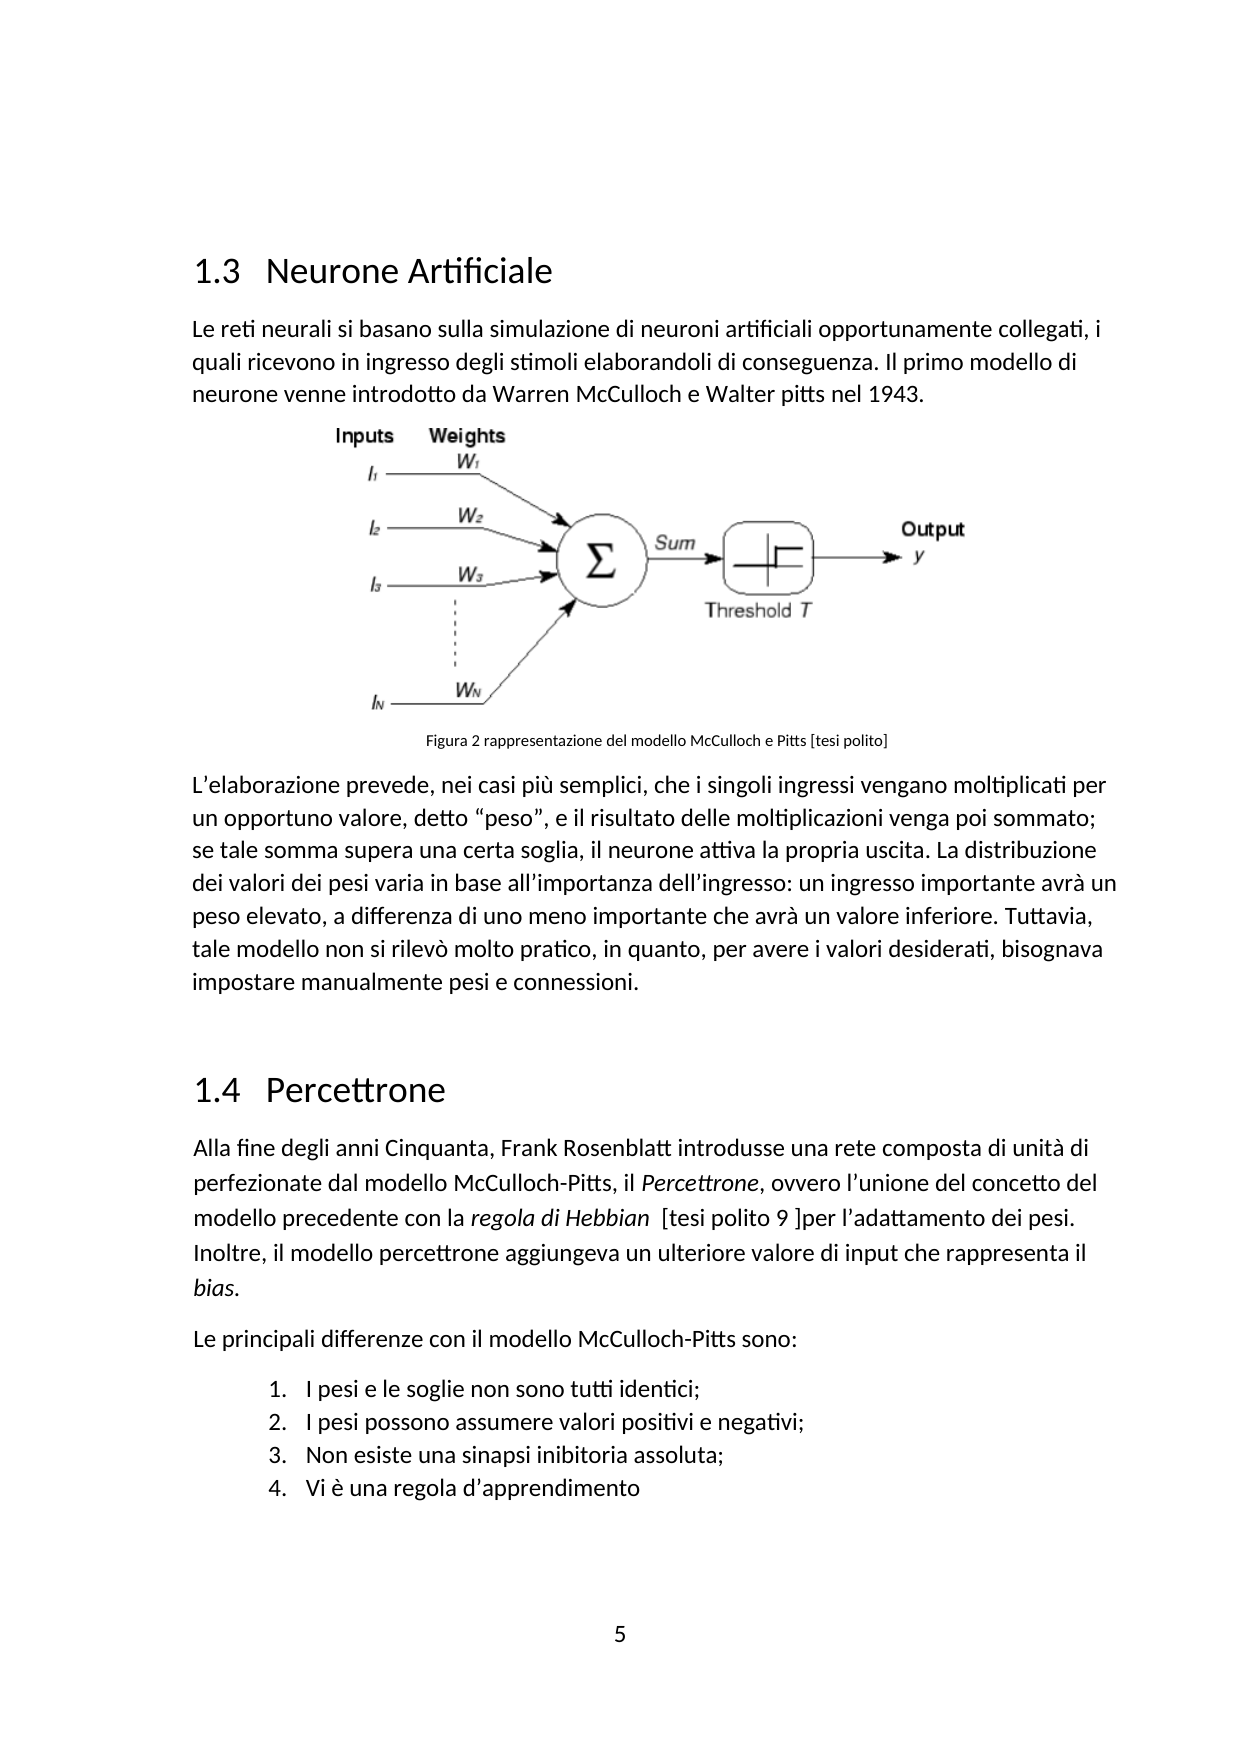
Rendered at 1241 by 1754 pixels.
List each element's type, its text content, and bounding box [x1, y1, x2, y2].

text Figura 2 rappresentazione del modello McCulloch e Pitts [tesi polito] [192, 730, 1122, 751]
text Le reti neurali si basano sulla simulazione di neuroni artificiali opportunamente collegati, i quali ricevono in ingresso degli stimoli elaborandoli di conseguenza. Il primo modello di neurone venne introdotto da Warren McCulloch e Walter pitts nel 1943. [192, 313, 1122, 409]
list I pesi possono assumere valori positivi e negativi; [268, 1406, 1122, 1436]
list Percettrone [193, 1066, 1122, 1111]
picture [326, 428, 988, 712]
list Non esiste una sinapsi inibitoria assoluta; [268, 1439, 1122, 1469]
list Neurone Artificiale [193, 247, 1122, 292]
text Alla fine degli anni Cinquanta, Frank Rosenblatt introdusse una rete composta di unità di perfezionate dal modello McCulloch-Pitts, il Percettrone, ovvero l’unione del concetto del modello precedente con la regola di Hebbian [tesi polito 9 ]per l’adattamento dei pesi. Inoltre, il modello percettrone aggiungeva un ulteriore valore di input che rappresenta il bias. [193, 1132, 1122, 1302]
list Vi è una regola d’apprendimento [268, 1472, 1122, 1502]
text L’elaborazione prevede, nei casi più semplici, che i singoli ingressi vengano moltiplicati per un opportuno valore, detto “peso”, e il risultato delle moltiplicazioni venga poi sommato; se tale somma supera una certa soglia, il neurone attiva la propria uscita. La distribuzione dei valori dei pesi varia in base all’importanza dell’ingresso: un ingresso importante avrà un peso elevato, a differenza di uno meno importante che avrà un valore inferiore. Tuttavia, tale modello non si rilevò molto pratico, in quanto, per avere i valori desiderati, bisognava impostare manualmente pesi e connessioni. [192, 769, 1122, 997]
list I pesi e le soglie non sono tutti identici; [268, 1373, 1122, 1403]
text Le principali differenze con il modello McCulloch-Pitts sono: [193, 1323, 1122, 1354]
